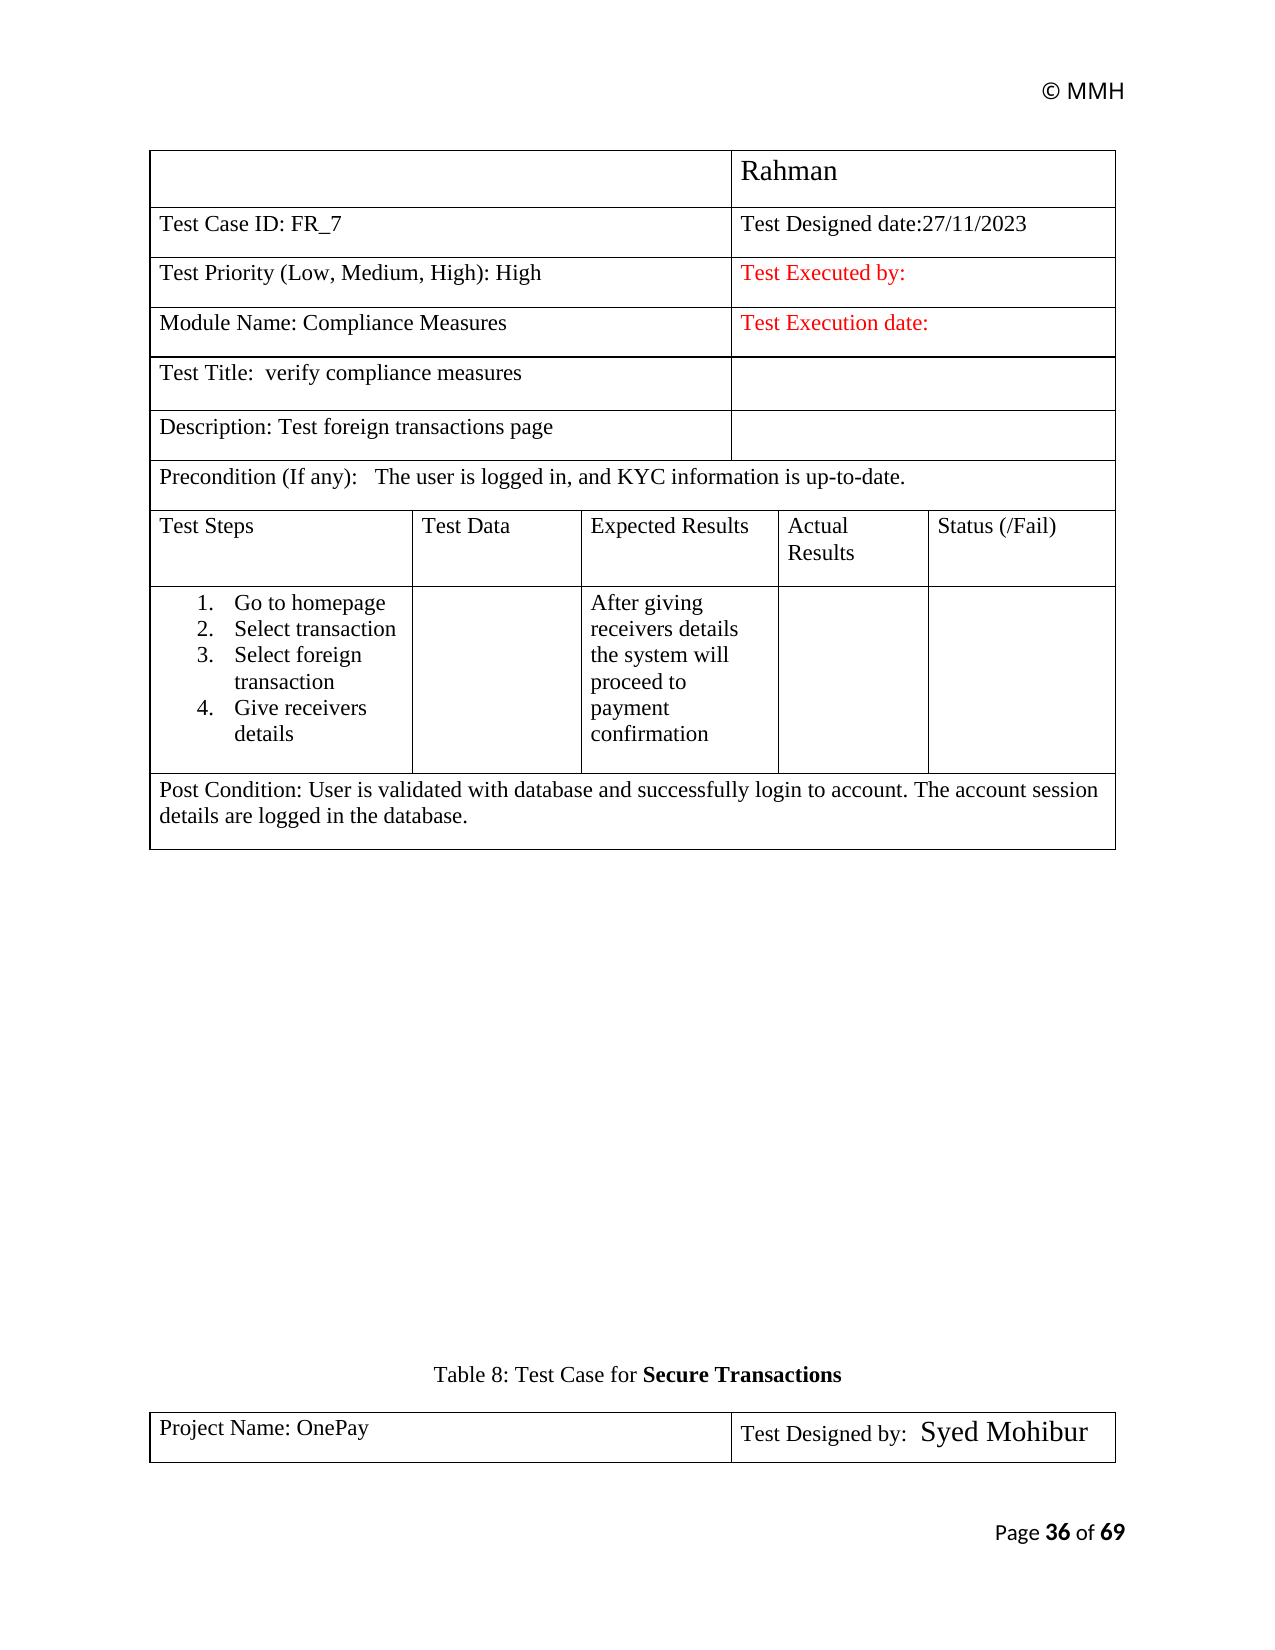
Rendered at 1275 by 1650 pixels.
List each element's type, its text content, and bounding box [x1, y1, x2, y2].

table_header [151, 151, 731, 207]
table_cell Test Title: verify compliance measures [151, 358, 731, 410]
table_cell [929, 587, 1115, 773]
table_cell Description: Test foreign transactions page [151, 411, 731, 460]
table_cell Go to homepage Select transaction Select foreign transaction Give receivers details [151, 587, 412, 773]
table_cell Test Steps [151, 511, 412, 586]
table_cell Test Priority (Low, Medium, High): High [151, 258, 731, 307]
table_cell Module Name: Compliance Measures [151, 308, 731, 356]
table_cell After giving receivers details the system will proceed to payment confirmation [582, 587, 778, 773]
table_cell Actual Results [779, 511, 928, 586]
table_cell Post Condition: User is validated with database and successfully login to account. The account session details are logged in the database. [151, 774, 1115, 849]
text Table 8: Test Case for Secure Transactions [150, 1361, 1125, 1387]
table_cell Test Execution date: [732, 308, 1115, 356]
table_cell [732, 411, 1115, 460]
table_cell [413, 587, 581, 773]
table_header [732, 151, 1115, 207]
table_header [151, 1413, 731, 1462]
table_cell Status (/Fail) [929, 511, 1115, 586]
table_cell Test Case ID: FR_7 [151, 208, 731, 257]
table_cell Test Executed by: [732, 258, 1115, 307]
table_cell Expected Results [582, 511, 778, 586]
table_cell Test Designed date:27/11/2023 [732, 208, 1115, 257]
table_cell Test Data [413, 511, 581, 586]
table_cell [779, 587, 928, 773]
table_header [732, 1413, 1115, 1462]
table_cell [732, 358, 1115, 410]
table_cell Precondition (If any): The user is logged in, and KYC information is up-to-date. [151, 461, 1115, 510]
